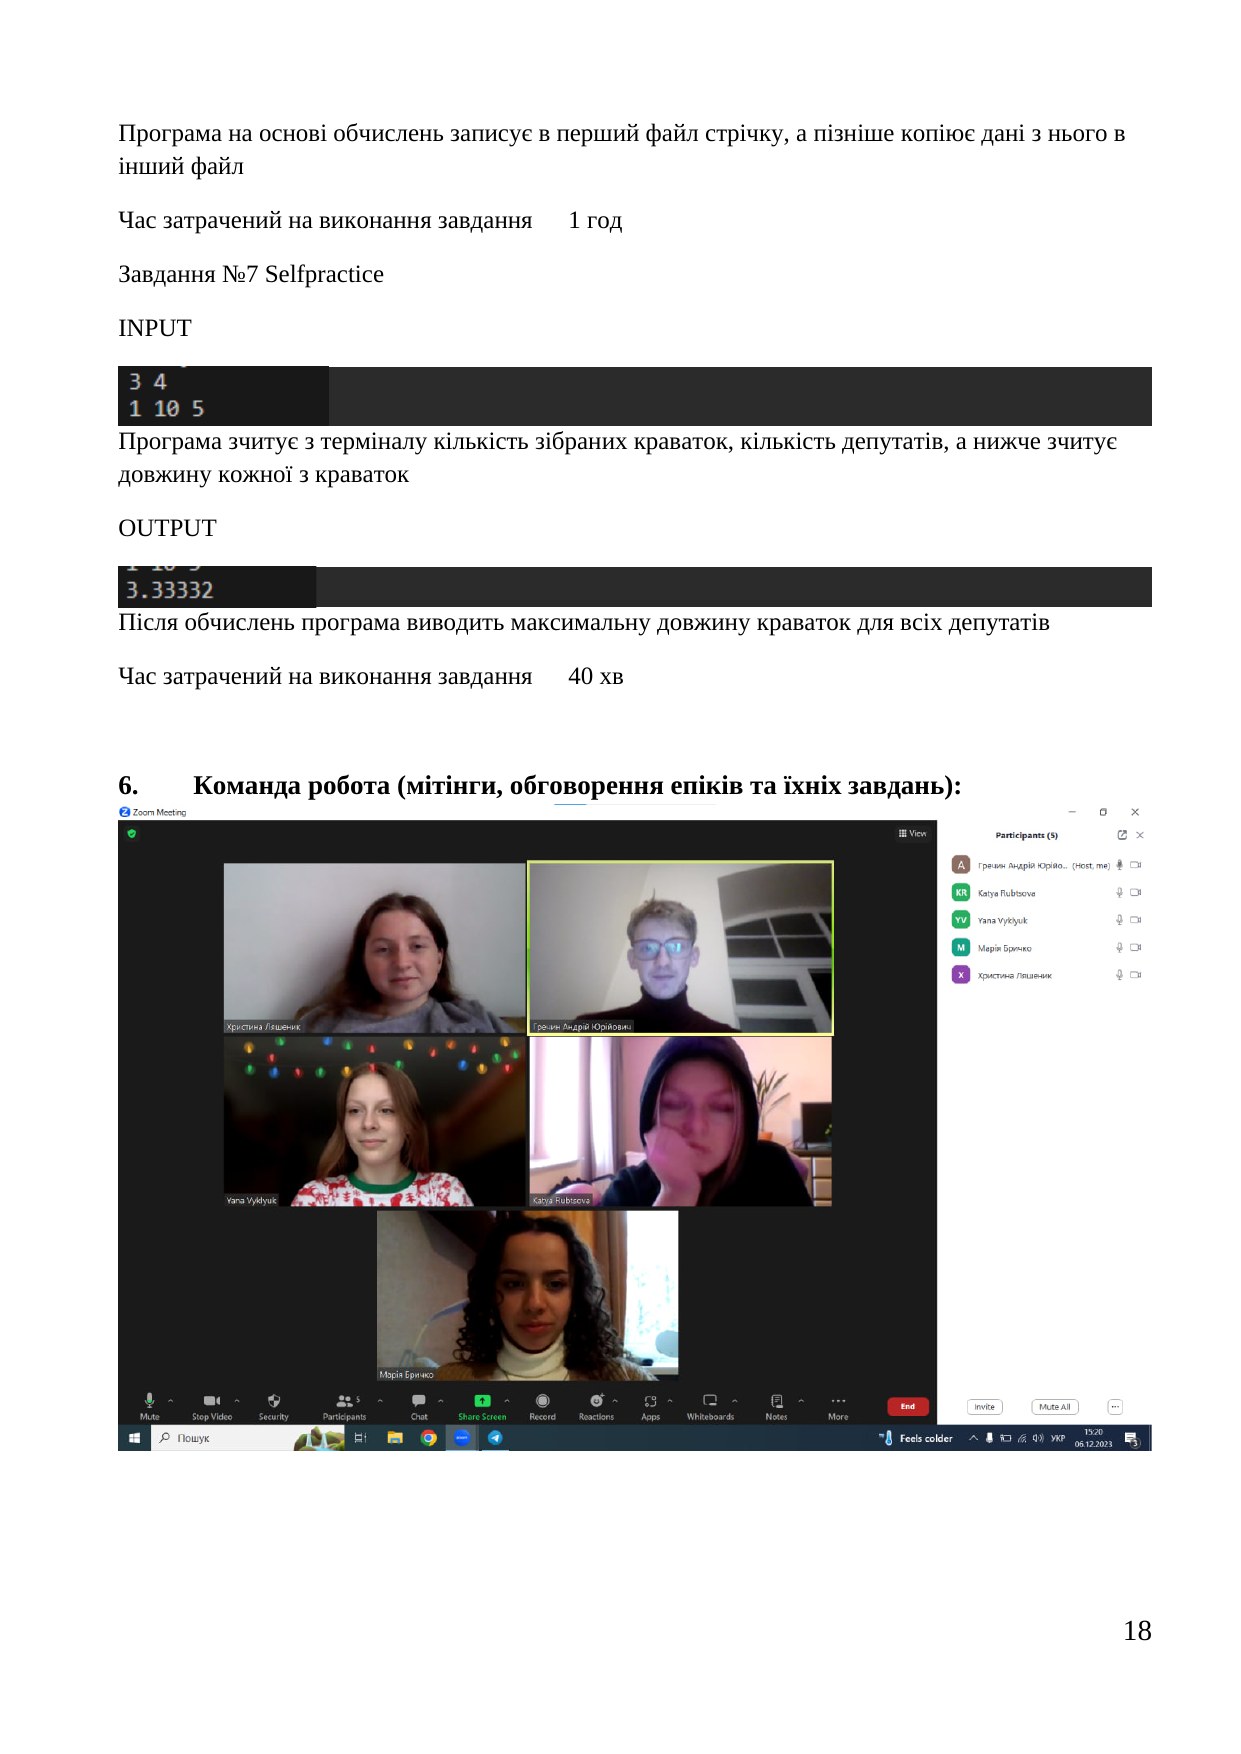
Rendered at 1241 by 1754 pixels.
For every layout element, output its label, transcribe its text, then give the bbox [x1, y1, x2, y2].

subtitle 6. Команда робота (мітінги, обговорення епіків та їхніх завдань): [118, 769, 1152, 800]
text Час затрачений на виконання завдання 40 хв [118, 661, 1152, 690]
text OUTPUT [118, 513, 1152, 542]
picture [118, 566, 317, 608]
text Програма зчитує з терміналу кількість зібраних краваток, кількість депутатів, а нижче зчитує довжину кожної з краваток [118, 426, 1152, 488]
text INPUT [118, 313, 1152, 341]
picture [118, 366, 329, 426]
text Після обчислень програма виводить максимальну довжину краваток для всіх депутатів [118, 607, 1152, 636]
text Час затрачений на виконання завдання 1 год [118, 205, 1152, 234]
picture [118, 804, 1152, 1451]
text Програма на основі обчислень записує в перший файл стрічку, а пізніше копіює дані з нього в інший файл [118, 118, 1152, 180]
text Завдання №7 Selfpractice [118, 259, 1152, 288]
